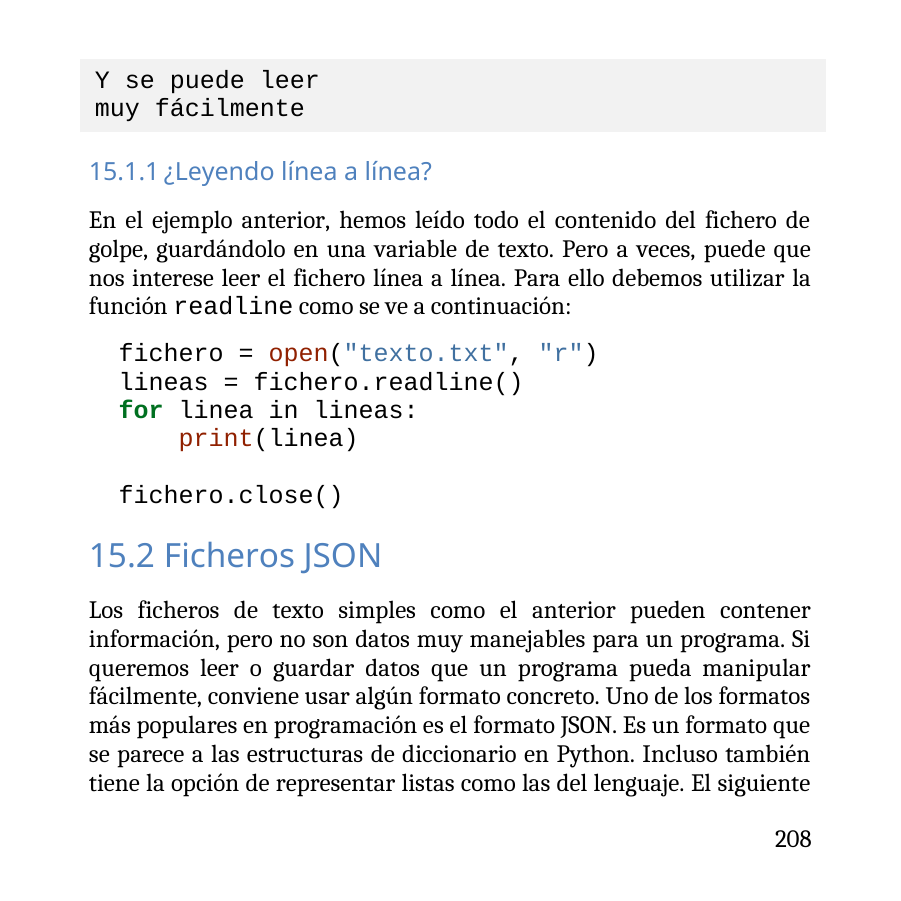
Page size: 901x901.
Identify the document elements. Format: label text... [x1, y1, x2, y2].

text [89, 596, 811, 797]
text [86, 65, 820, 126]
subtitle ¿Leyendo línea a línea? [89, 153, 811, 187]
subtitle Ficheros JSON [89, 532, 811, 577]
text En el ejemplo anterior, hemos leído todo el contenido del fichero de golpe, guardándolo en una variable de texto. Pero a veces, puede que nos interese leer el fichero línea a línea. Para ello debemos utilizar la función readline como se ve a continuación: [89, 206, 811, 322]
text fichero = open("texto.txt", "r") lineas = fichero.readline() for linea in lineas: print(linea) fichero.close() [118, 341, 811, 511]
